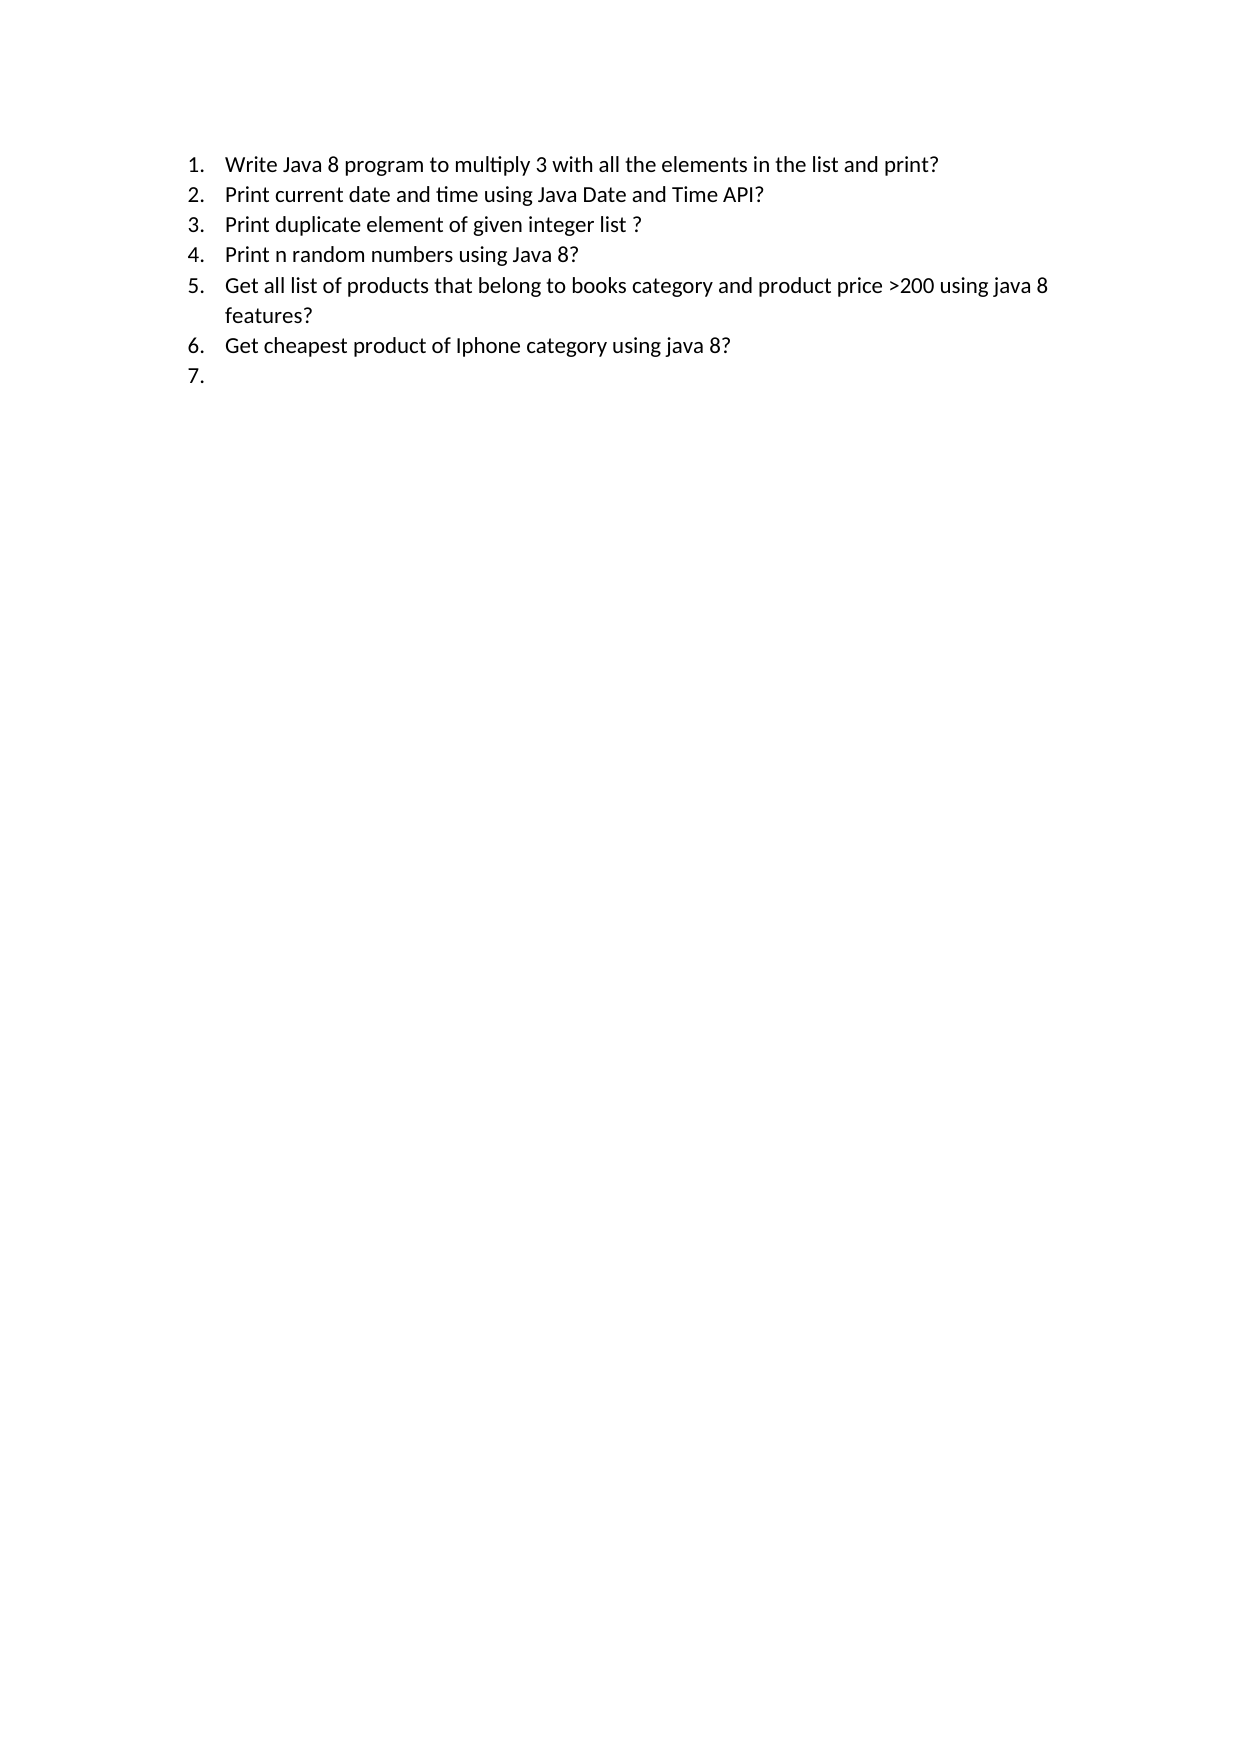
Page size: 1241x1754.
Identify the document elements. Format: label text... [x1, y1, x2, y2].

list Write Java 8 program to multiply 3 with all the elements in the list and print? [187, 150, 1090, 178]
list Print duplicate element of given integer list ? [187, 210, 1090, 238]
list Get all list of products that belong to books category and product price >200 using java 8 features? [187, 271, 1090, 329]
list Get cheapest product of Iphone category using java 8? [187, 331, 1090, 359]
list Print current date and time using Java Date and Time API? [187, 180, 1090, 208]
list Print n random numbers using Java 8? [187, 241, 1090, 269]
